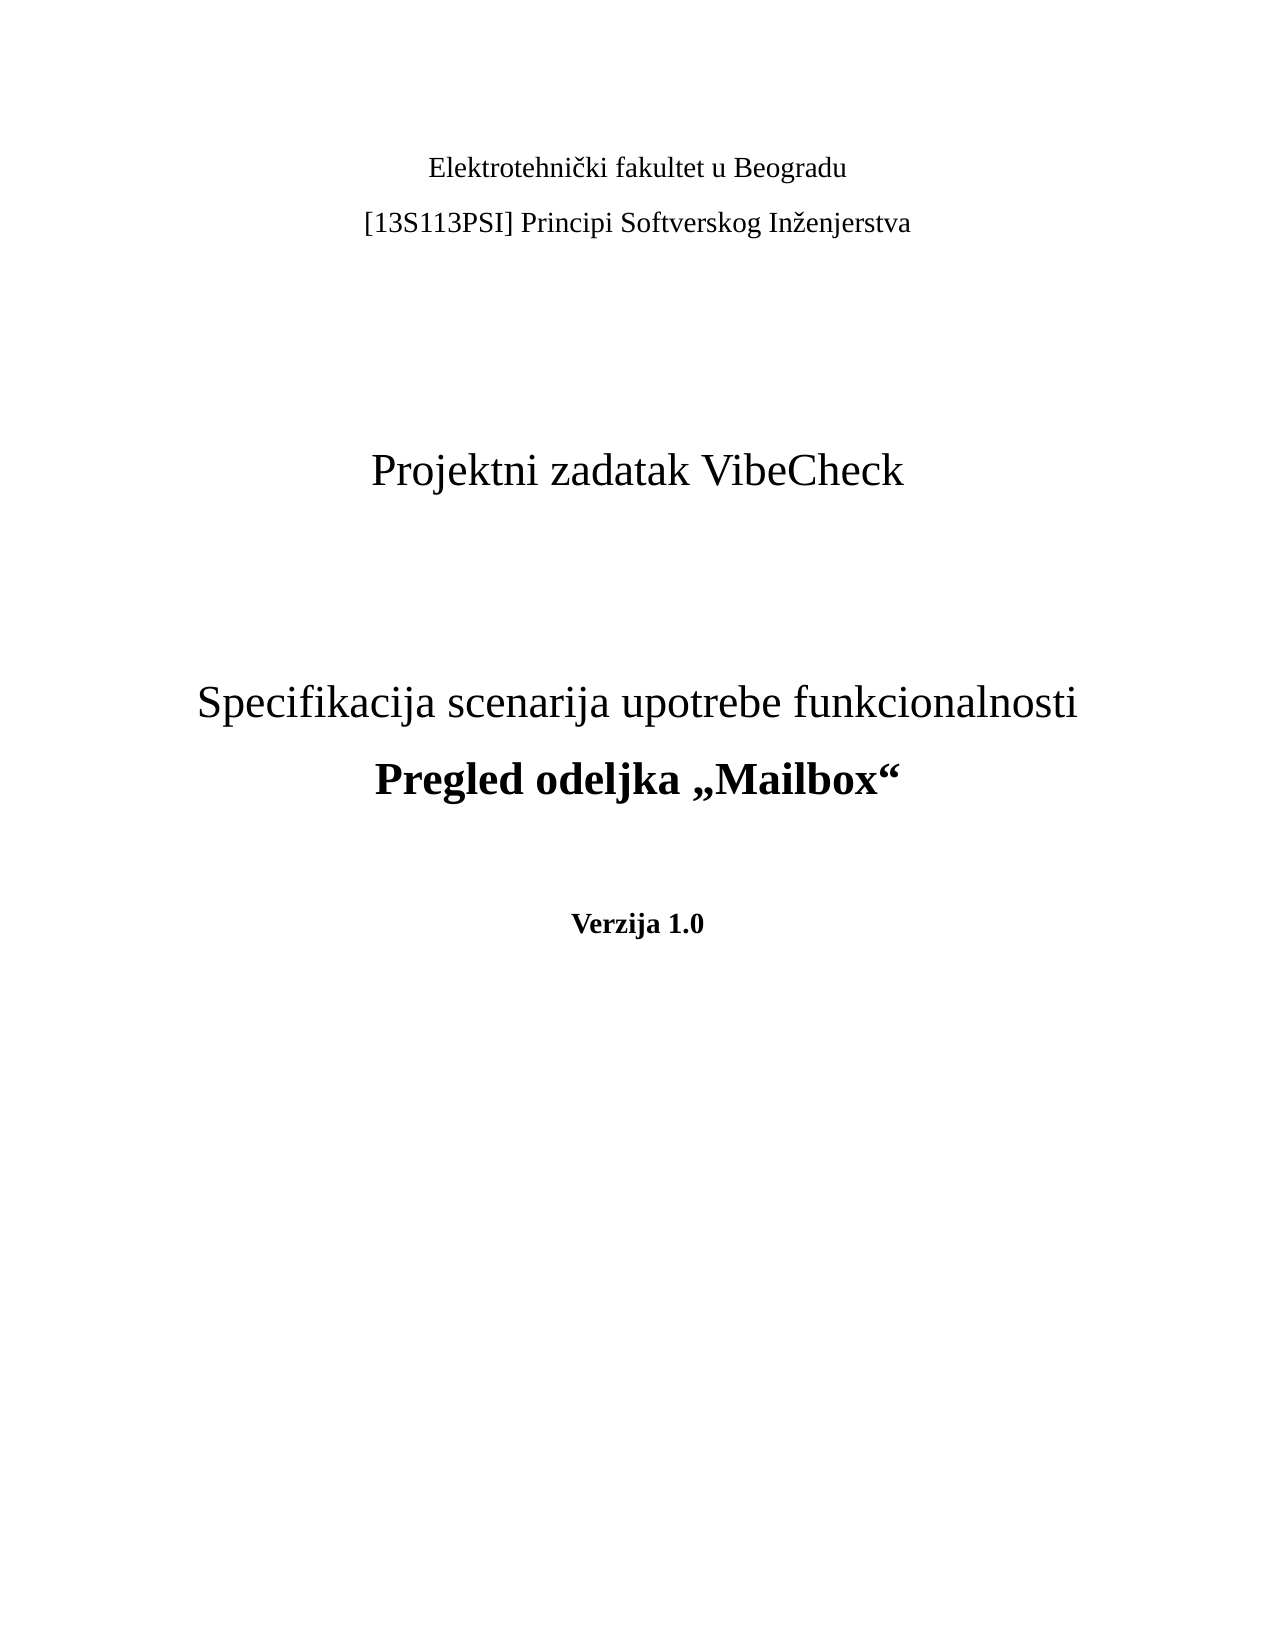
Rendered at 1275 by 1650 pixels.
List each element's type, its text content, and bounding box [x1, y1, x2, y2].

text Elektrotehnički fakultet u Beogradu [150, 150, 1125, 183]
text Specifikacija scenarija upotrebe funkcionalnosti [150, 674, 1125, 727]
text Projektni zadatak VibeCheck [150, 443, 1125, 495]
text Verzija 1.0 [150, 906, 1125, 939]
text [13S113PSI] Principi Softverskog Inženjerstva [150, 205, 1125, 239]
text Pregled odeljka „Mailbox“ [150, 751, 1125, 804]
